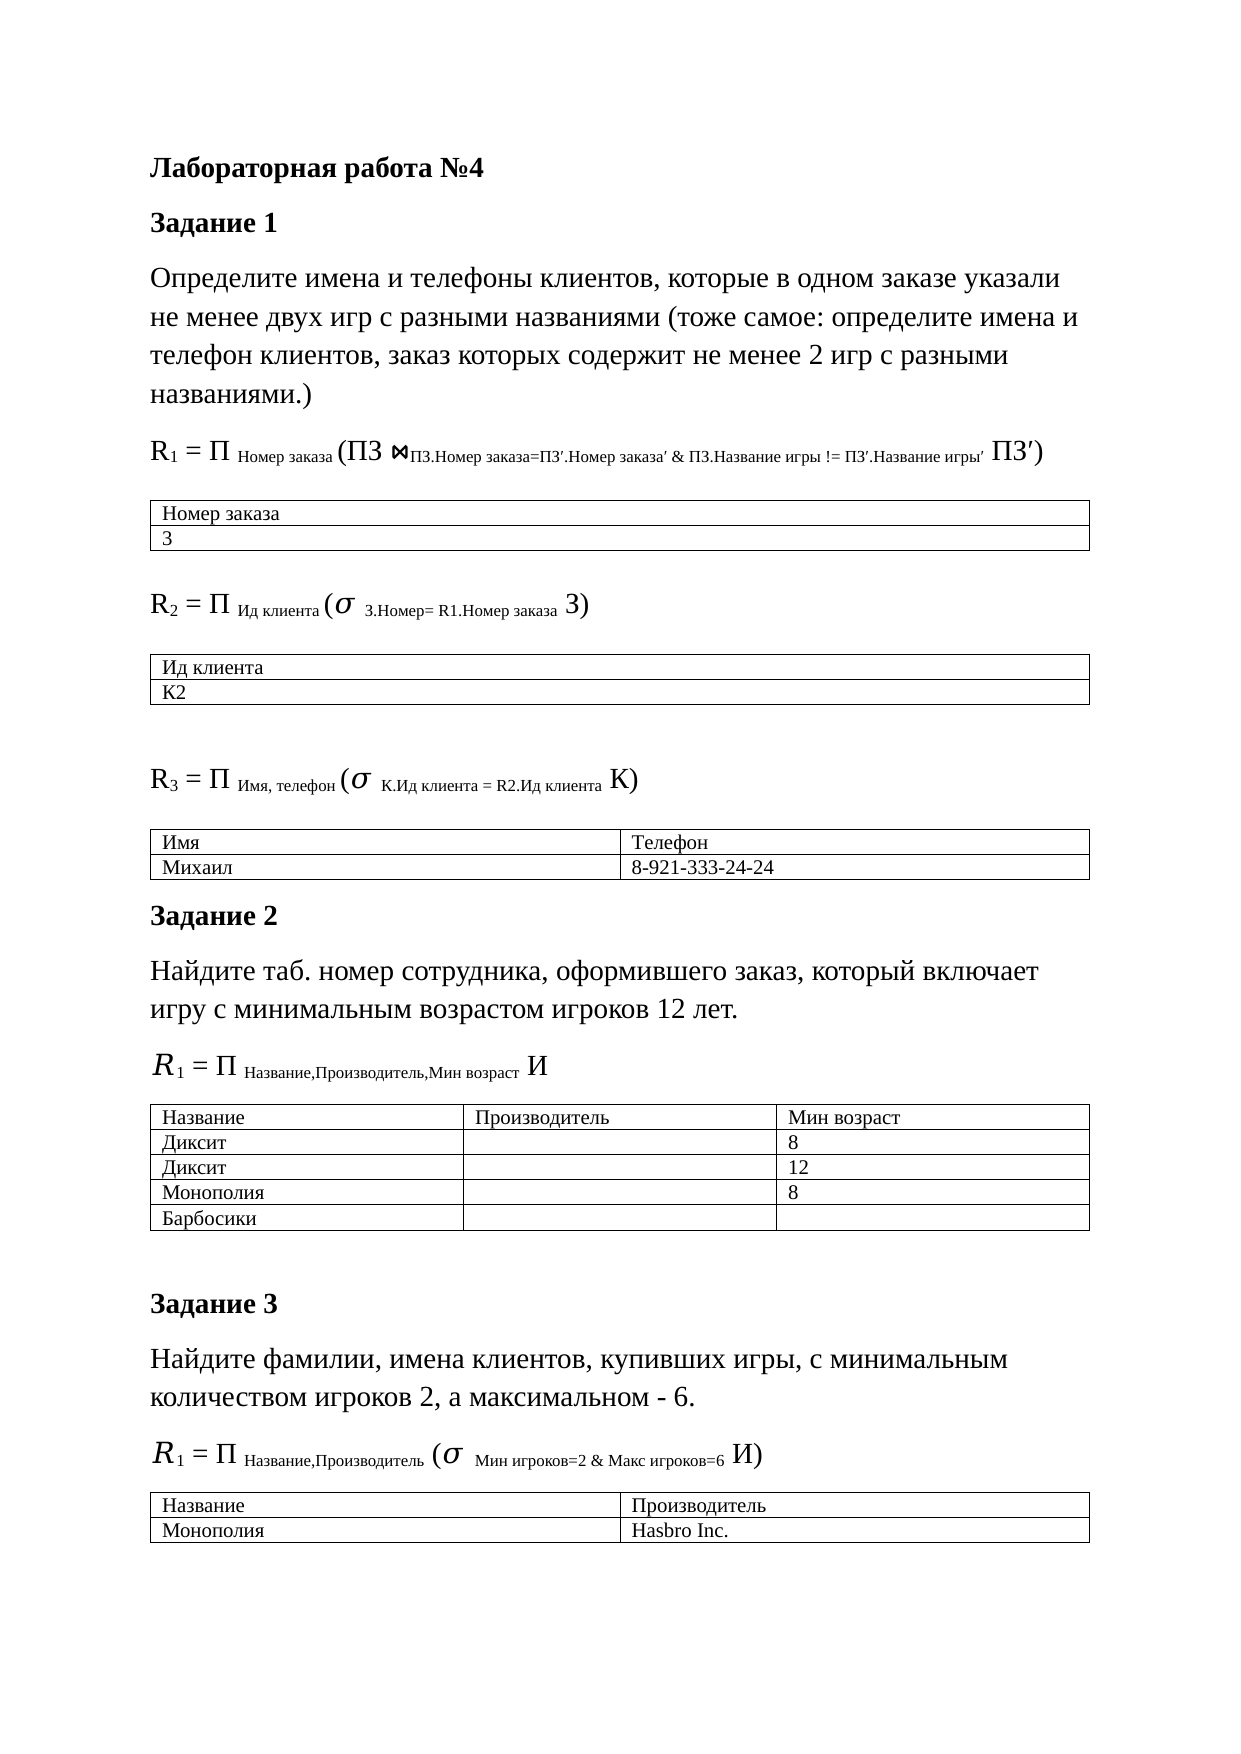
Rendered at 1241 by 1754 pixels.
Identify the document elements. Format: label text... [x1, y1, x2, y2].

table_cell Барбосики [151, 1205, 463, 1229]
text Найдите фамилии, имена клиентов, купивших игры, с минимальным количеством игроков 2, а максимальном - 6. [150, 1341, 1090, 1413]
table_header Название [151, 1493, 620, 1517]
table_header Мин возраст [777, 1105, 1089, 1129]
text Определите имена и телефоны клиентов, которые в одном заказе указали не менее двух игр с разными названиями (тоже самое: определите имена и телефон клиентов, заказ которых содержит не менее 2 игр с разными названиями.) [150, 260, 1090, 409]
table_cell К2 [151, 680, 1089, 704]
text Задание 1 [150, 205, 1090, 239]
table_cell Hasbro Inc. [621, 1518, 1089, 1542]
table_header Производитель [464, 1105, 776, 1129]
text R3 = П Имя, телефон (𝜎 К.Ид клиента = R2.Ид клиента К) [150, 760, 1090, 795]
table_cell Диксит [151, 1155, 463, 1179]
table_cell [464, 1205, 776, 1229]
text Задание 3 [150, 1286, 1090, 1319]
text Лабораторная работа №4 [150, 150, 1090, 183]
table_cell [464, 1155, 776, 1179]
table_header Ид клиента [151, 655, 1089, 679]
table_cell [464, 1180, 776, 1204]
text 𝑅1 = П Название,Производитель (𝜎 Мин игроков=2 & Макс игроков=6 И) [150, 1435, 1090, 1470]
table_cell Монополия [151, 1518, 620, 1542]
text Найдите таб. номер сотрудника, оформившего заказ, который включает игру с минимальным возрастом игроков 12 лет. [150, 953, 1090, 1025]
table_cell 12 [777, 1155, 1089, 1179]
table_cell 8-921-333-24-24 [621, 855, 1089, 879]
table_header Телефон [621, 830, 1089, 854]
table_cell Монополия [151, 1180, 463, 1204]
table_cell [777, 1205, 1089, 1229]
table_cell Михаил [151, 855, 620, 879]
table_cell [464, 1130, 776, 1154]
text R1 = П Номер заказа (ПЗ ⋈ПЗ.Номер заказа=ПЗ′.Номер заказа′ & ПЗ.Название игры != ПЗ′.Название игры′ ПЗ′) [150, 431, 1090, 466]
table_cell 3 [151, 526, 1089, 550]
table_header Производитель [621, 1493, 1089, 1517]
table_header Номер заказа [151, 501, 1089, 525]
table_cell 8 [777, 1130, 1089, 1154]
text R2 = П Ид клиента (𝜎 З.Номер= R1.Номер заказа З) [150, 585, 1090, 620]
table_header Название [151, 1105, 463, 1129]
table_cell 8 [777, 1180, 1089, 1204]
text 𝑅1 = П Название,Производитель,Мин возраст И [150, 1047, 1090, 1082]
text Задание 2 [150, 898, 1090, 931]
table_header Имя [151, 830, 620, 854]
table_cell Диксит [151, 1130, 463, 1154]
